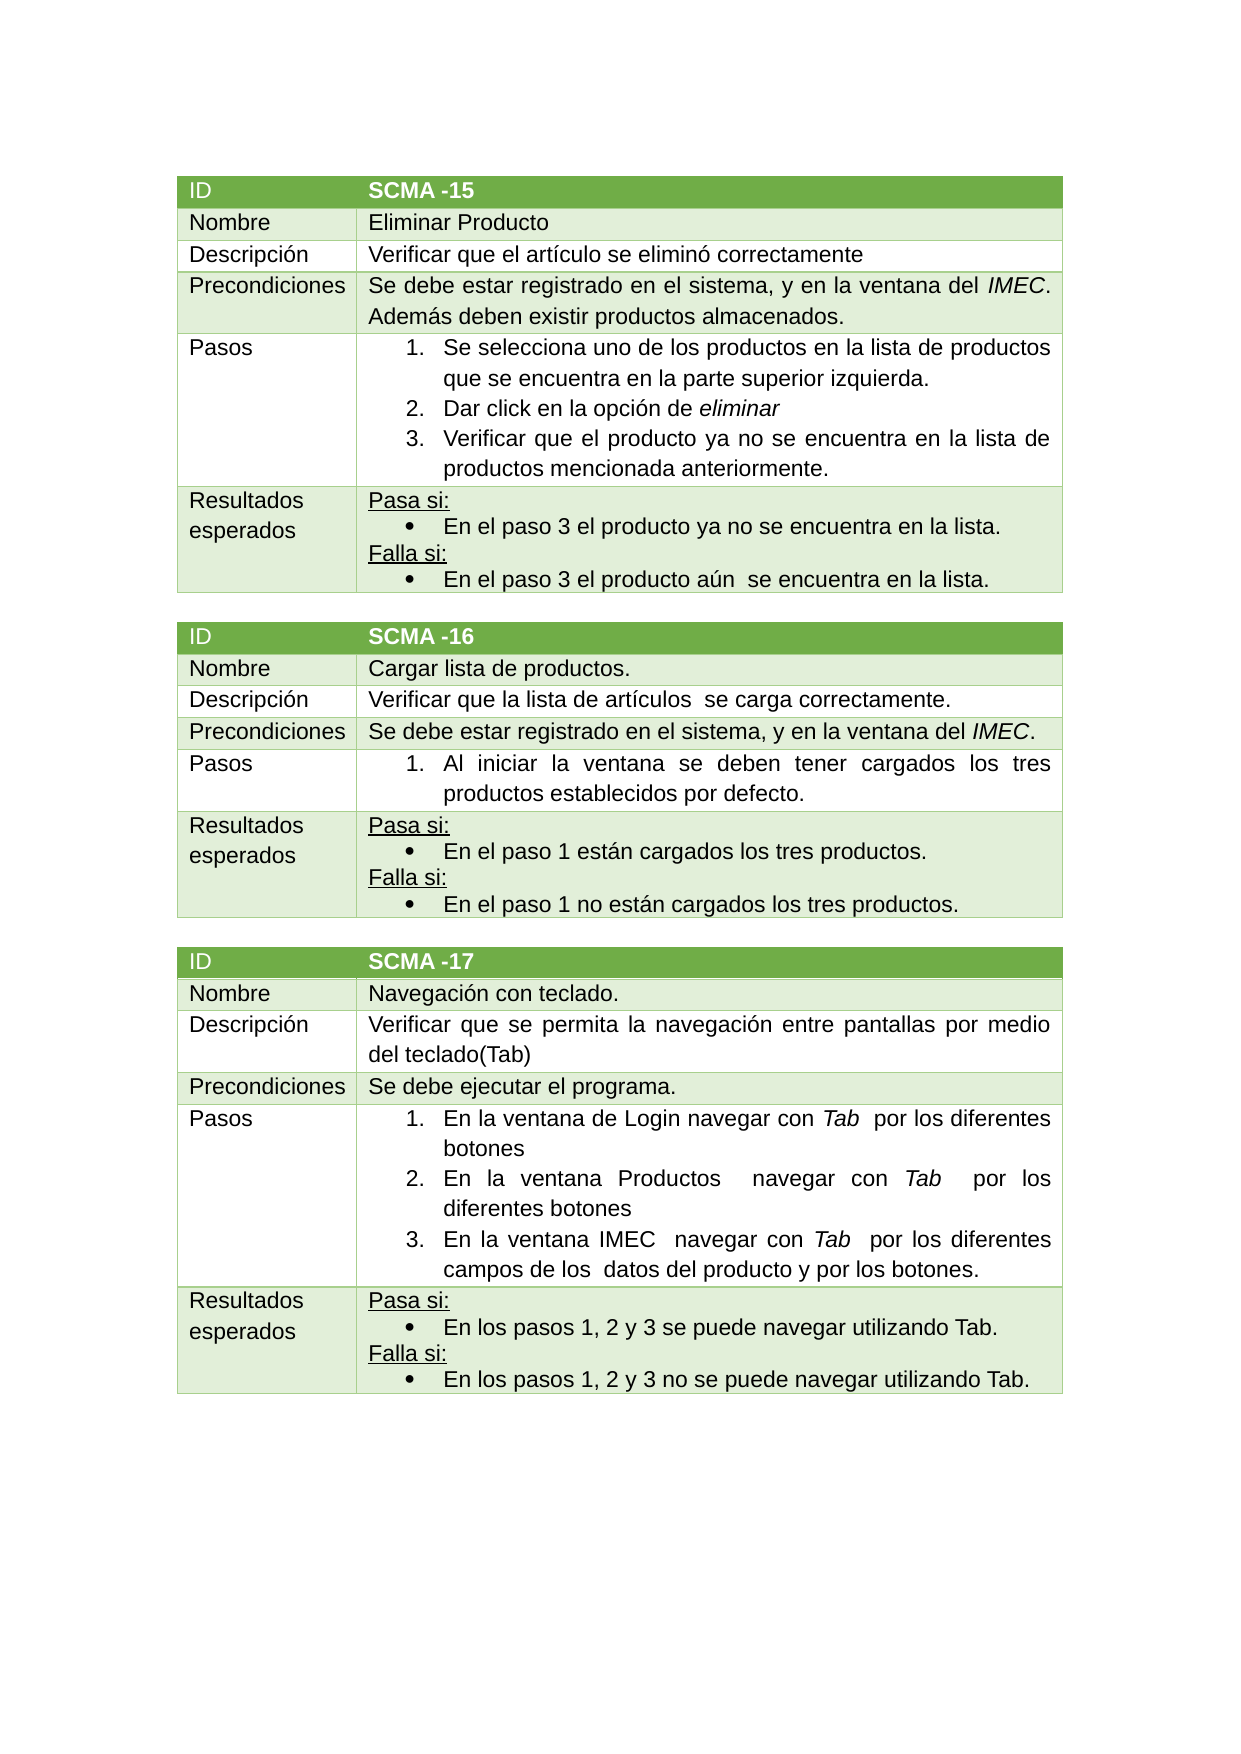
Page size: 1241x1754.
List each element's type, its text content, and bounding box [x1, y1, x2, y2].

table_cell Resultados esperados [178, 487, 356, 592]
table_cell Verificar que el artículo se eliminó correctamente [357, 241, 1062, 271]
table_cell Descripción [178, 241, 356, 271]
table_cell Se debe estar registrado en el sistema, y en la ventana del IMEC. [357, 718, 1062, 749]
table_cell Al iniciar la ventana se deben tener cargados los tres productos establecidos por defecto. [357, 750, 1062, 811]
table_cell Precondiciones [178, 1073, 356, 1104]
table_cell Se debe estar registrado en el sistema, y en la ventana del IMEC. Además deben existir productos almacenados. [357, 273, 1062, 333]
table_header SCMA -17 [357, 948, 1062, 978]
table_header ID [178, 623, 356, 654]
table_cell Se selecciona uno de los productos en la lista de productos que se encuentra en la parte superior izquierda. Dar click en la opción de eliminar Verificar que el producto ya no se encuentra en la lista de productos mencionada anteriormente. [357, 334, 1062, 486]
table_cell Pasos [178, 1105, 356, 1286]
table_cell Pasa si: En el paso 3 el producto ya no se encuentra en la lista. Falla si: En el paso 3 el producto aún se encuentra en la lista. [357, 487, 1062, 592]
table_header SCMA -15 [357, 178, 1062, 208]
table_cell Resultados esperados [178, 1288, 356, 1393]
table_cell Se debe ejecutar el programa. [357, 1073, 1062, 1104]
table_cell Nombre [178, 980, 356, 1010]
table_cell Navegación con teclado. [357, 980, 1062, 1010]
table_cell Pasos [178, 334, 356, 486]
table_cell En la ventana de Login navegar con Tab por los diferentes botones En la ventana Productos navegar con Tab por los diferentes botones En la ventana IMEC navegar con Tab por los diferentes campos de los datos del producto y por los botones. [357, 1105, 1062, 1286]
table_cell Eliminar Producto [357, 209, 1062, 240]
table_header ID [178, 178, 356, 208]
table_cell Pasa si: En los pasos 1, 2 y 3 se puede navegar utilizando Tab. Falla si: En los pasos 1, 2 y 3 no se puede navegar utilizando Tab. [357, 1288, 1062, 1393]
table_header SCMA -16 [357, 623, 1062, 654]
table_cell Nombre [178, 209, 356, 240]
table_cell Nombre [178, 655, 356, 685]
table_cell Pasa si: En el paso 1 están cargados los tres productos. Falla si: En el paso 1 no están cargados los tres productos. [357, 812, 1062, 917]
table_cell Precondiciones [178, 718, 356, 749]
table_cell Descripción [178, 1011, 356, 1072]
table_header ID [178, 948, 356, 978]
table_cell Verificar que se permita la navegación entre pantallas por medio del teclado(Tab) [357, 1011, 1062, 1072]
table_cell Cargar lista de productos. [357, 655, 1062, 685]
table_cell Verificar que la lista de artículos se carga correctamente. [357, 686, 1062, 717]
table_cell Resultados esperados [178, 812, 356, 917]
table_cell Precondiciones [178, 273, 356, 333]
table_cell Pasos [178, 750, 356, 811]
table_cell Descripción [178, 686, 356, 717]
